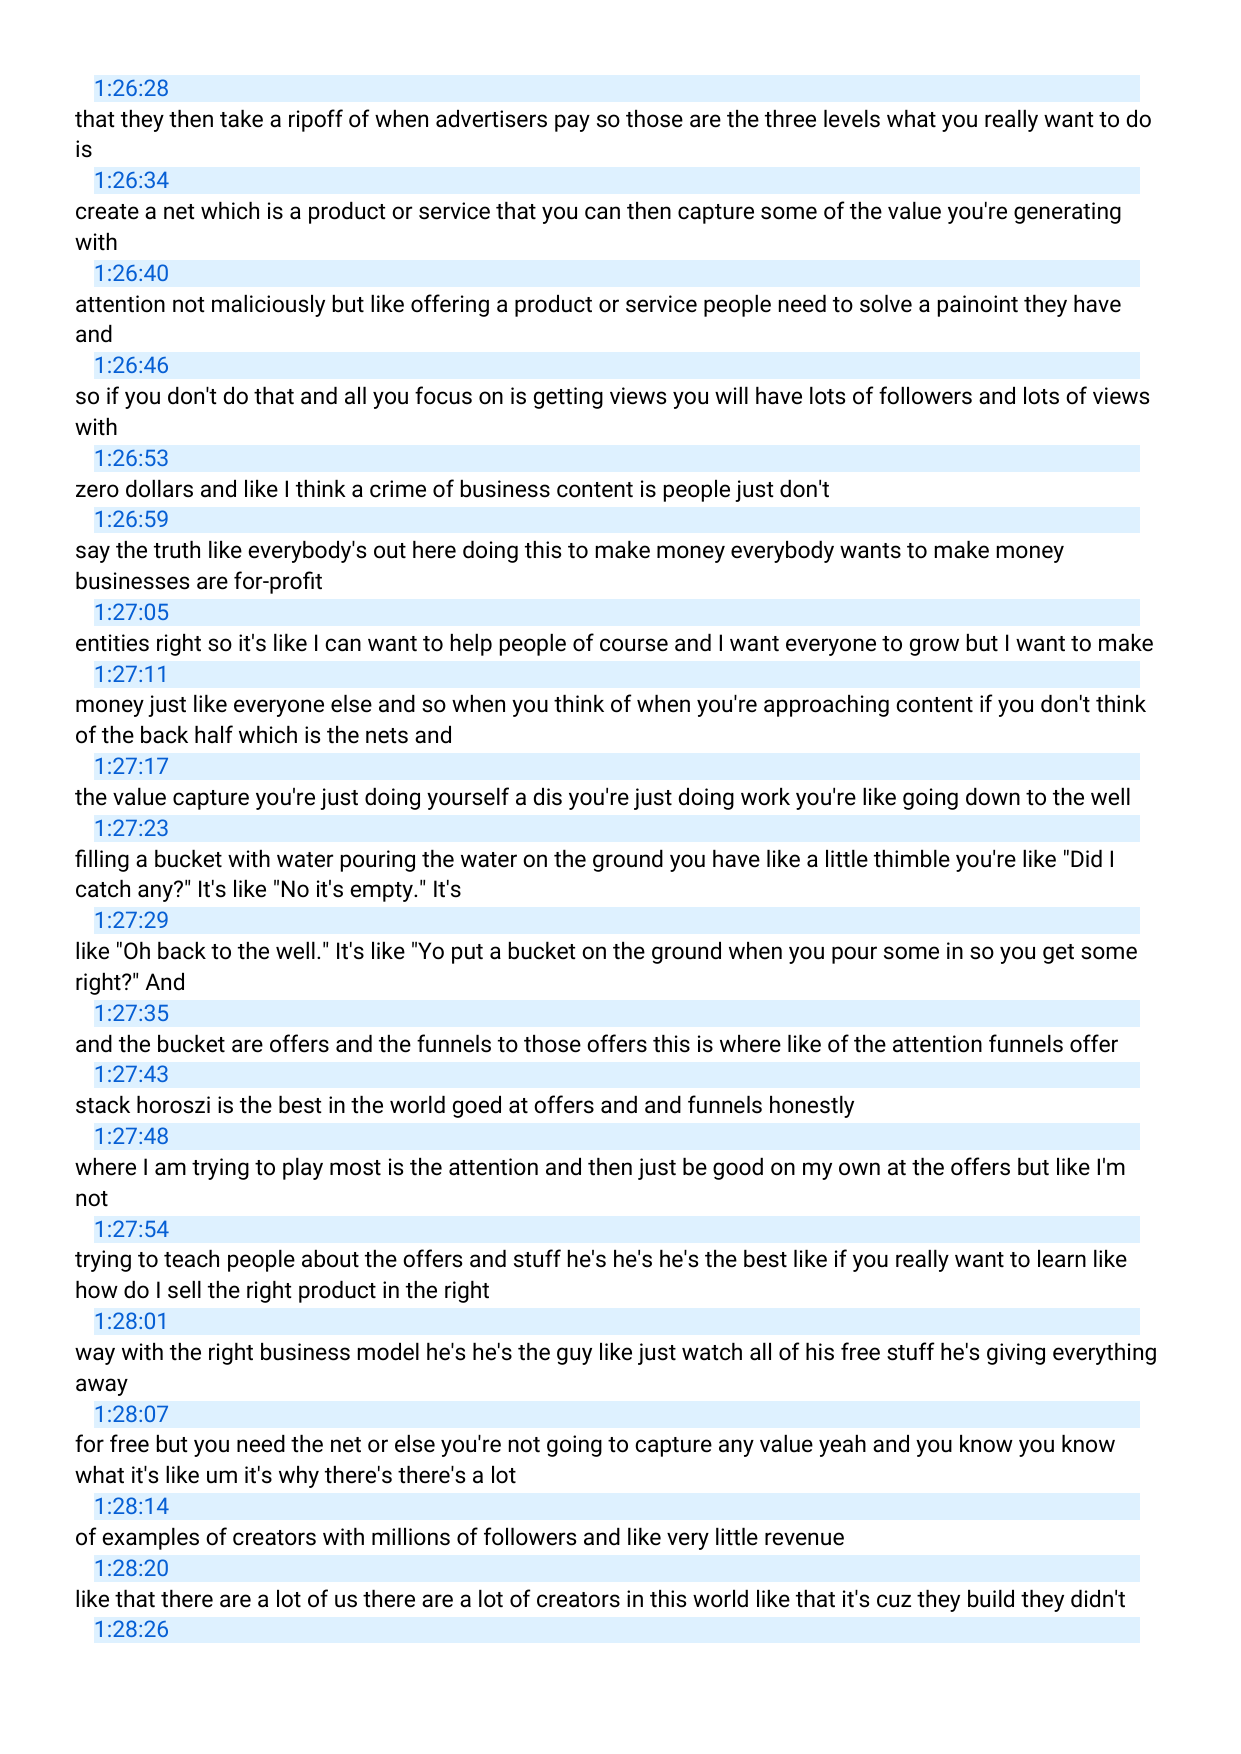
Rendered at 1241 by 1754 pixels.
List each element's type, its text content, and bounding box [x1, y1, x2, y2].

text zero dollars and like I think a crime of business content is people just don't [75, 476, 1165, 503]
text 1:27:11 [94, 661, 1140, 688]
text like that there are a lot of us there are a lot of creators in this world like that it's cuz they build they didn't [75, 1586, 1165, 1613]
text entities right so it's like I can want to help people of course and I want everyone to grow but I want to make [75, 630, 1165, 657]
text 1:27:43 [94, 1062, 1140, 1088]
text 1:26:46 [94, 352, 1140, 379]
text so if you don't do that and all you focus on is getting views you will have lots of followers and lots of views with [75, 383, 1165, 441]
text 1:26:40 [94, 260, 1140, 287]
text say the truth like everybody's out here doing this to make money everybody wants to make money businesses are for-profit [75, 537, 1165, 595]
text filling a bucket with water pouring the water on the ground you have like a little thimble you're like "Did I catch any?" It's like "No it's empty." It's [75, 846, 1165, 903]
text that they then take a ripoff of when advertisers pay so those are the three levels what you really want to do is [75, 106, 1165, 163]
text 1:26:28 [94, 75, 1140, 102]
text for free but you need the net or else you're not going to capture any value yeah and you know you know what it's like um it's why there's there's a lot [75, 1432, 1165, 1489]
text money just like everyone else and so when you think of when you're approaching content if you don't think of the back half which is the nets and [75, 692, 1165, 749]
text and the bucket are offers and the funnels to those offers this is where like of the attention funnels offer [75, 1031, 1165, 1058]
text 1:27:54 [94, 1216, 1140, 1243]
text way with the right business model he's he's the guy like just watch all of his free stuff he's giving everything away [75, 1339, 1165, 1397]
text 1:27:48 [94, 1123, 1140, 1150]
text trying to teach people about the offers and stuff he's he's he's the best like if you really want to learn like how do I sell the right product in the right [75, 1247, 1165, 1304]
text 1:28:14 [94, 1493, 1140, 1520]
text 1:27:05 [94, 599, 1140, 626]
text 1:28:07 [94, 1401, 1140, 1428]
text attention not maliciously but like offering a product or service people need to solve a painoint they have and [75, 291, 1165, 348]
text of examples of creators with millions of followers and like very little revenue [75, 1524, 1165, 1551]
text 1:28:01 [94, 1308, 1140, 1335]
text 1:27:23 [94, 815, 1140, 842]
text stack horoszi is the best in the world goed at offers and and funnels honestly [75, 1092, 1165, 1119]
text 1:27:35 [94, 1000, 1140, 1027]
text 1:26:53 [94, 445, 1140, 472]
text 1:27:29 [94, 907, 1140, 934]
text create a net which is a product or service that you can then capture some of the value you're generating with [75, 198, 1165, 256]
text 1:28:26 [94, 1617, 1140, 1643]
text 1:27:17 [94, 753, 1140, 780]
text 1:28:20 [94, 1555, 1140, 1582]
text like "Oh back to the well." It's like "Yo put a bucket on the ground when you pour some in so you get some right?" And [75, 938, 1165, 996]
text 1:26:34 [94, 167, 1140, 194]
text where I am trying to play most is the attention and then just be good on my own at the offers but like I'm not [75, 1154, 1165, 1212]
text 1:26:59 [94, 507, 1140, 533]
text the value capture you're just doing yourself a dis you're just doing work you're like going down to the well [75, 784, 1165, 811]
